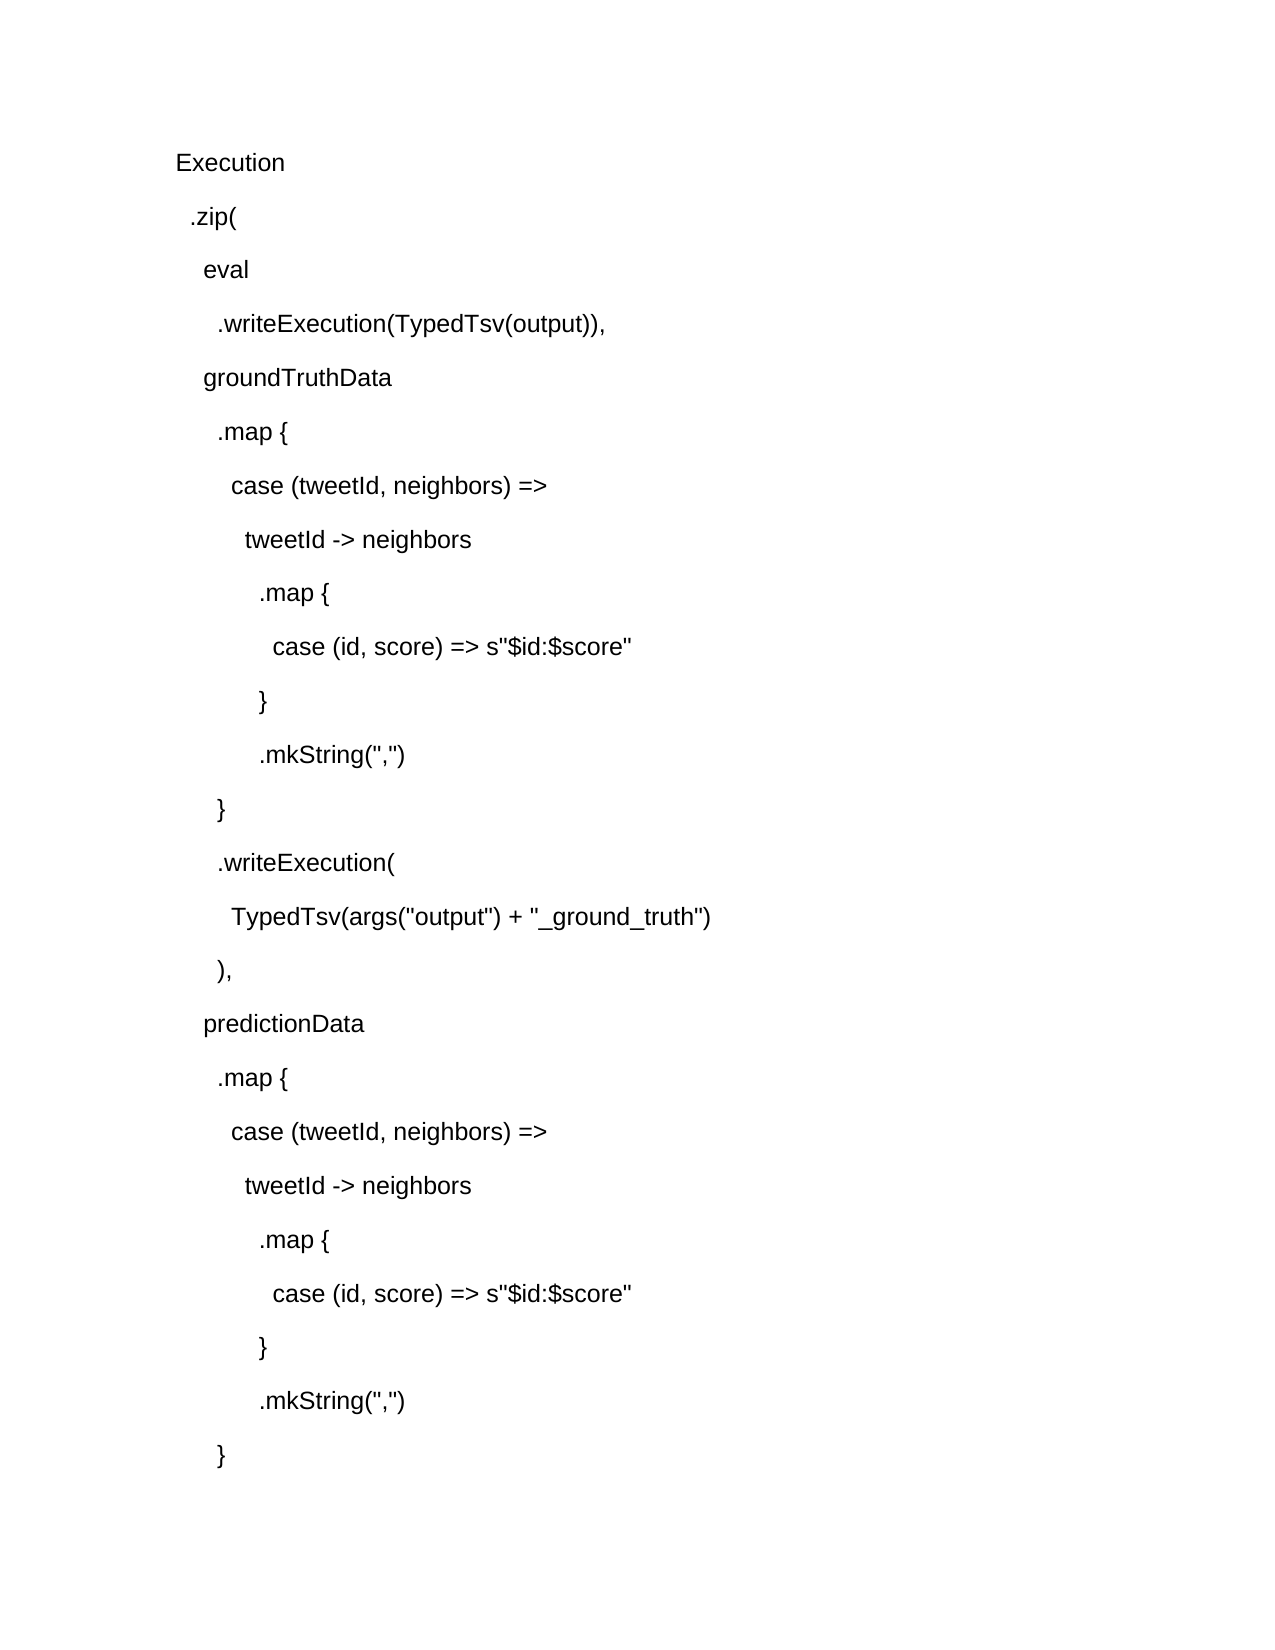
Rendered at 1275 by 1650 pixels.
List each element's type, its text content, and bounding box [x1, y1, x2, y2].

text } [148, 686, 1127, 715]
text eval [148, 255, 1127, 284]
text case (tweetId, neighbors) => [148, 1117, 1127, 1146]
text .map { [148, 1063, 1127, 1092]
text groundTruthData [148, 363, 1127, 392]
text TypedTsv(args("output") + "_ground_truth") [148, 902, 1127, 930]
text case (id, score) => s"$id:$score" [148, 1278, 1127, 1307]
text } [148, 1440, 1127, 1469]
text .map { [148, 1225, 1127, 1253]
text } [148, 794, 1127, 823]
text } [148, 1332, 1127, 1361]
text .map { [148, 417, 1127, 446]
text .mkString(",") [148, 1386, 1127, 1415]
text .zip( [148, 201, 1127, 230]
text tweetId -> neighbors [148, 524, 1127, 553]
text .writeExecution( [148, 848, 1127, 876]
text predictionData [148, 1009, 1127, 1038]
text .writeExecution(TypedTsv(output)), [148, 309, 1127, 338]
text Execution [148, 148, 1127, 176]
text .mkString(",") [148, 740, 1127, 769]
text ), [148, 955, 1127, 984]
text tweetId -> neighbors [148, 1171, 1127, 1199]
text case (tweetId, neighbors) => [148, 471, 1127, 499]
text case (id, score) => s"$id:$score" [148, 632, 1127, 661]
text .map { [148, 578, 1127, 607]
